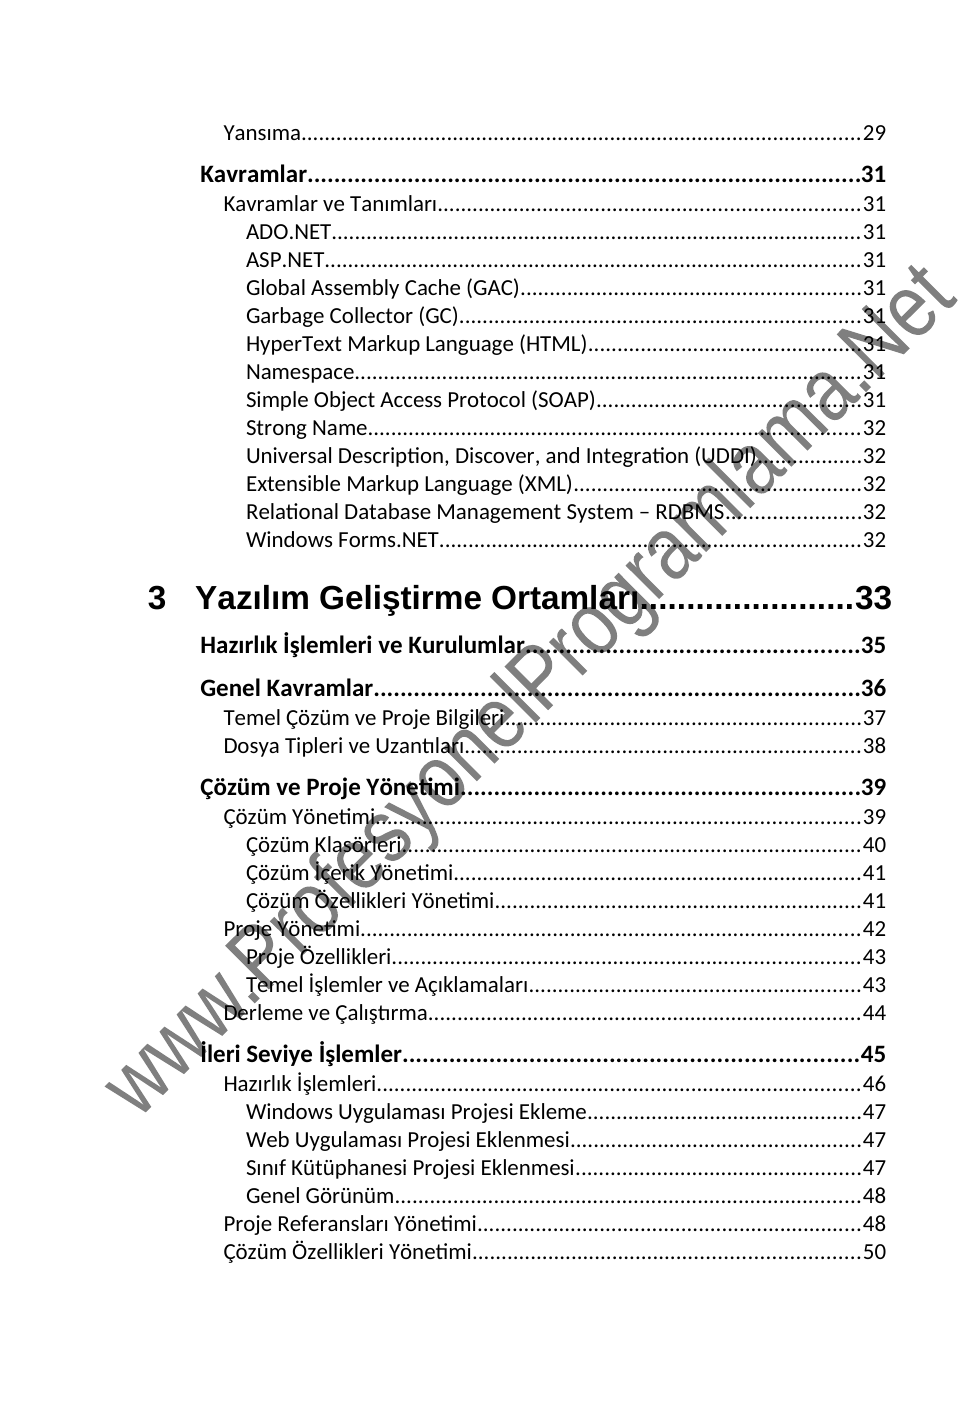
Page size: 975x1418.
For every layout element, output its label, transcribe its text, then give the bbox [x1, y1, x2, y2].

text Çözüm Yönetimi 39 [223, 802, 886, 830]
text Kavramlar 31 [200, 159, 886, 189]
text Strong Name 32 [246, 413, 886, 441]
text Extensible Markup Language (XML) 32 [246, 469, 886, 497]
text Çözüm İçerik Yönetimi 41 [246, 858, 886, 886]
text Web Uygulaması Projesi Eklenmesi 47 [246, 1125, 886, 1153]
text Windows Uygulaması Projesi Ekleme 47 [246, 1097, 886, 1125]
text Namespace 31 [246, 357, 886, 385]
text Dosya Tipleri ve Uzantıları 38 [223, 731, 886, 759]
text Sınıf Kütüphanesi Projesi Eklenmesi 47 [246, 1153, 886, 1181]
text Çözüm ve Proje Yönetimi 39 [200, 771, 886, 802]
text Temel İşlemler ve Açıklamaları 43 [246, 970, 886, 998]
text Proje Özellikleri 43 [246, 942, 886, 970]
text Derleme ve Çalıştırma 44 [223, 998, 886, 1026]
text Proje Yönetimi 42 [223, 914, 886, 942]
text HyperText Markup Language (HTML) 31 [246, 329, 886, 357]
text Relational Database Management System – RDBMS 32 [246, 497, 886, 525]
text Universal Description, Discover, and Integration (UDDI) 32 [246, 441, 886, 469]
text Çözüm Özellikleri Yönetimi 41 [246, 886, 886, 914]
text Kavramlar ve Tanımları 31 [223, 189, 886, 217]
text Garbage Collector (GC) 31 [246, 301, 886, 329]
text Proje Referansları Yönetimi 48 [223, 1209, 886, 1237]
text ASP.NET 31 [246, 245, 886, 273]
text Global Assembly Cache (GAC) 31 [246, 273, 886, 301]
text Genel Görünüm 48 [246, 1181, 886, 1209]
text 3 Yazılım Geliştirme Ortamları 33 [148, 578, 886, 617]
text Hazırlık İşlemleri 46 [223, 1069, 886, 1097]
text ADO.NET 31 [246, 217, 886, 245]
text Simple Object Access Protocol (SOAP) 31 [246, 385, 886, 413]
text İleri Seviye İşlemler 45 [200, 1039, 886, 1069]
text Hazırlık İşlemleri ve Kurulumlar 35 [200, 629, 886, 660]
text Temel Çözüm ve Proje Bilgileri 37 [223, 703, 886, 731]
text Windows Forms.NET 32 [246, 525, 886, 553]
text Çözüm Özellikleri Yönetimi 50 [223, 1237, 886, 1265]
text Yansıma 29 [223, 118, 886, 146]
text Genel Kavramlar 36 [200, 672, 886, 703]
text Çözüm Klasörleri 40 [246, 830, 886, 858]
